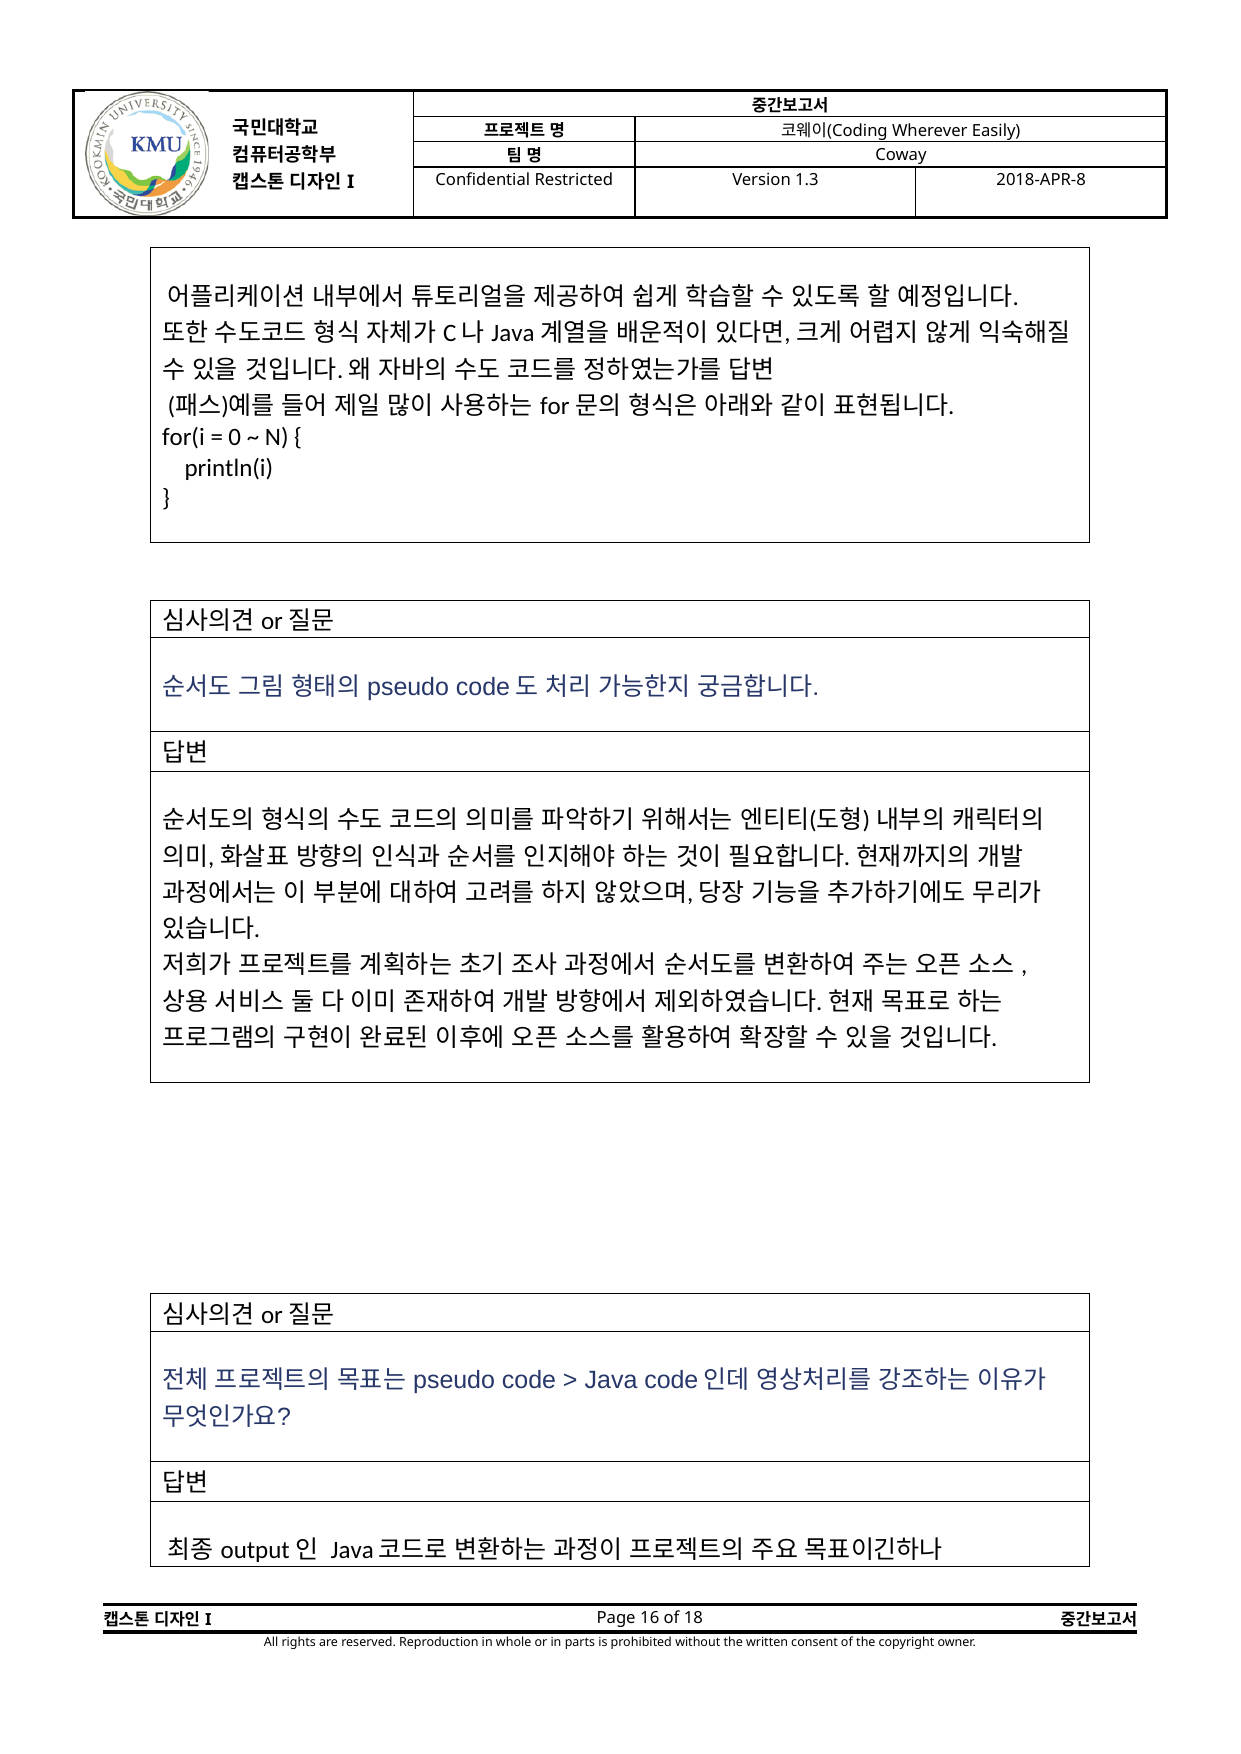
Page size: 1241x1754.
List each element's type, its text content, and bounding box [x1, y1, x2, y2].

table_cell 순서도 그림 형태의 pseudo code도 처리 가능한지 궁금합니다. [151, 638, 1089, 731]
table_cell 전체 프로젝트의 목표는 pseudo code > Java code인데 영상처리를 강조하는 이유가 무엇인가요? [151, 1332, 1089, 1461]
table_cell 답변 [151, 732, 1089, 771]
table_header 심사의견 or 질문 [151, 1294, 1089, 1331]
picture [85, 91, 209, 216]
table_cell 어플리케이션 내부에서 튜토리얼을 제공하여 쉽게 학습할 수 있도록 할 예정입니다. 또한 수도코드 형식 자체가 C나 Java 계열을 배운적이 있다면, 크게 어렵지 않게 익숙해질 수 있을 것입니다. 왜 자바의 수도 코드를 정하였는가를 답변 (패스)예를 들어 제일 많이 사용하는 for 문의 형식은 아래와 같이 표현됩니다. for(i = 0 ~ N) { println(i) } [151, 248, 1089, 542]
table_cell 답변 [151, 1462, 1089, 1501]
table_cell 순서도의 형식의 수도 코드의 의미를 파악하기 위해서는 엔티티(도형) 내부의 캐릭터의 의미, 화살표 방향의 인식과 순서를 인지해야 하는 것이 필요합니다. 현재까지의 개발 과정에서는 이 부분에 대하여 고려를 하지 않았으며, 당장 기능을 추가하기에도 무리가 있습니다. 저희가 프로젝트를 계획하는 초기 조사 과정에서 순서도를 변환하여 주는 오픈 소스 , 상용 서비스 둘 다 이미 존재하여 개발 방향에서 제외하였습니다. 현재 목표로 하는 프로그램의 구현이 완료된 이후에 오픈 소스를 활용하여 확장할 수 있을 것입니다. [151, 772, 1089, 1082]
table_header 심사의견 or 질문 [151, 601, 1089, 637]
